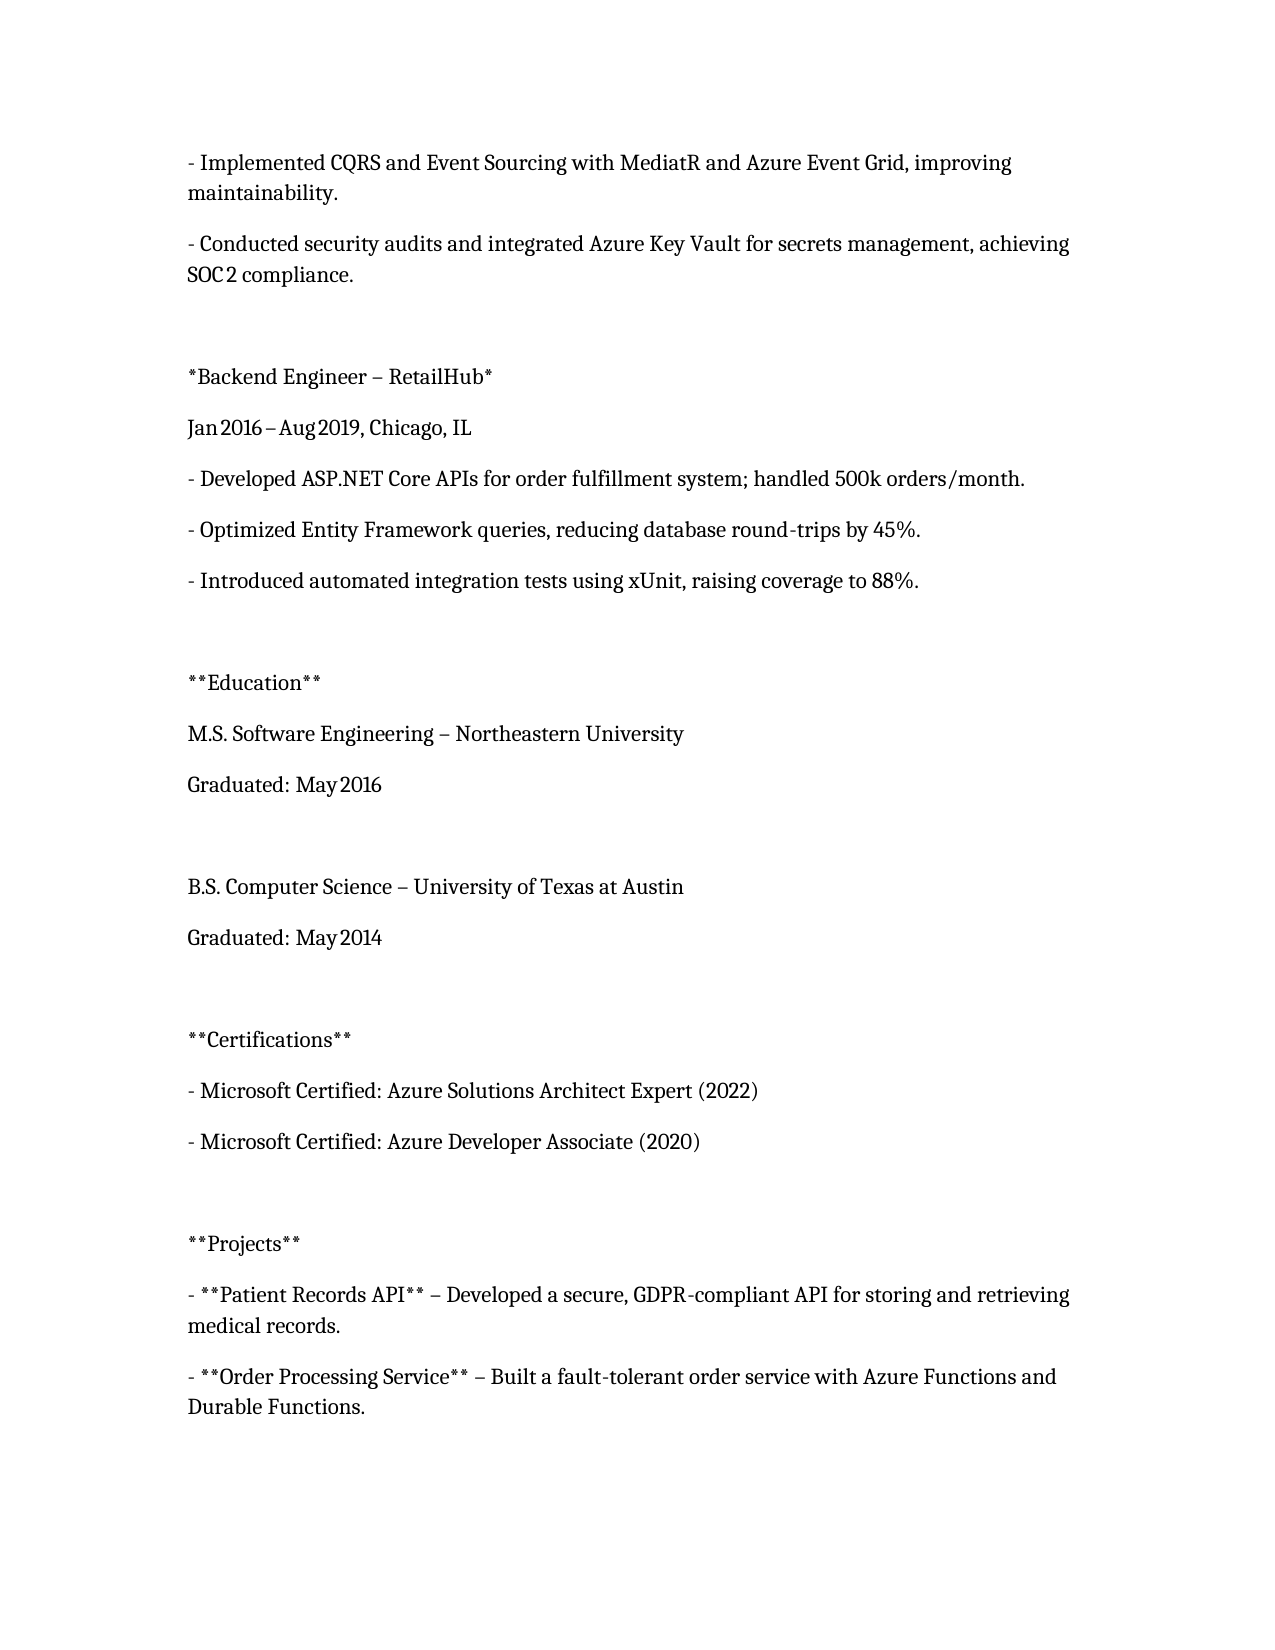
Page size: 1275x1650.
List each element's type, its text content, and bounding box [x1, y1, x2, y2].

text - **Order Processing Service** – Built a fault‑tolerant order service with Azure Functions and Durable Functions. [187, 1363, 1087, 1420]
text - Introduced automated integration tests using xUnit, raising coverage to 88%. [187, 568, 1087, 594]
text Graduated: May 2016 [187, 772, 1087, 798]
text M.S. Software Engineering – Northeastern University [187, 721, 1087, 747]
text Jan 2016 – Aug 2019, Chicago, IL [187, 414, 1087, 441]
text **Certifications** [187, 1027, 1087, 1053]
text - **Patient Records API** – Developed a secure, GDPR‑compliant API for storing and retrieving medical records. [187, 1282, 1087, 1339]
text - Implemented CQRS and Event Sourcing with MediatR and Azure Event Grid, improving maintainability. [187, 150, 1087, 207]
text *Backend Engineer – RetailHub* [187, 363, 1087, 390]
text B.S. Computer Science – University of Texas at Austin [187, 874, 1087, 900]
text - Optimized Entity Framework queries, reducing database round‑trips by 45%. [187, 517, 1087, 543]
text - Conducted security audits and integrated Azure Key Vault for secrets management, achieving SOC 2 compliance. [187, 231, 1087, 288]
text **Education** [187, 670, 1087, 696]
text Graduated: May 2014 [187, 925, 1087, 951]
text - Developed ASP.NET Core APIs for order fulfillment system; handled 500k orders/month. [187, 466, 1087, 492]
text - Microsoft Certified: Azure Solutions Architect Expert (2022) [187, 1078, 1087, 1104]
text - Microsoft Certified: Azure Developer Associate (2020) [187, 1129, 1087, 1156]
text **Projects** [187, 1231, 1087, 1258]
